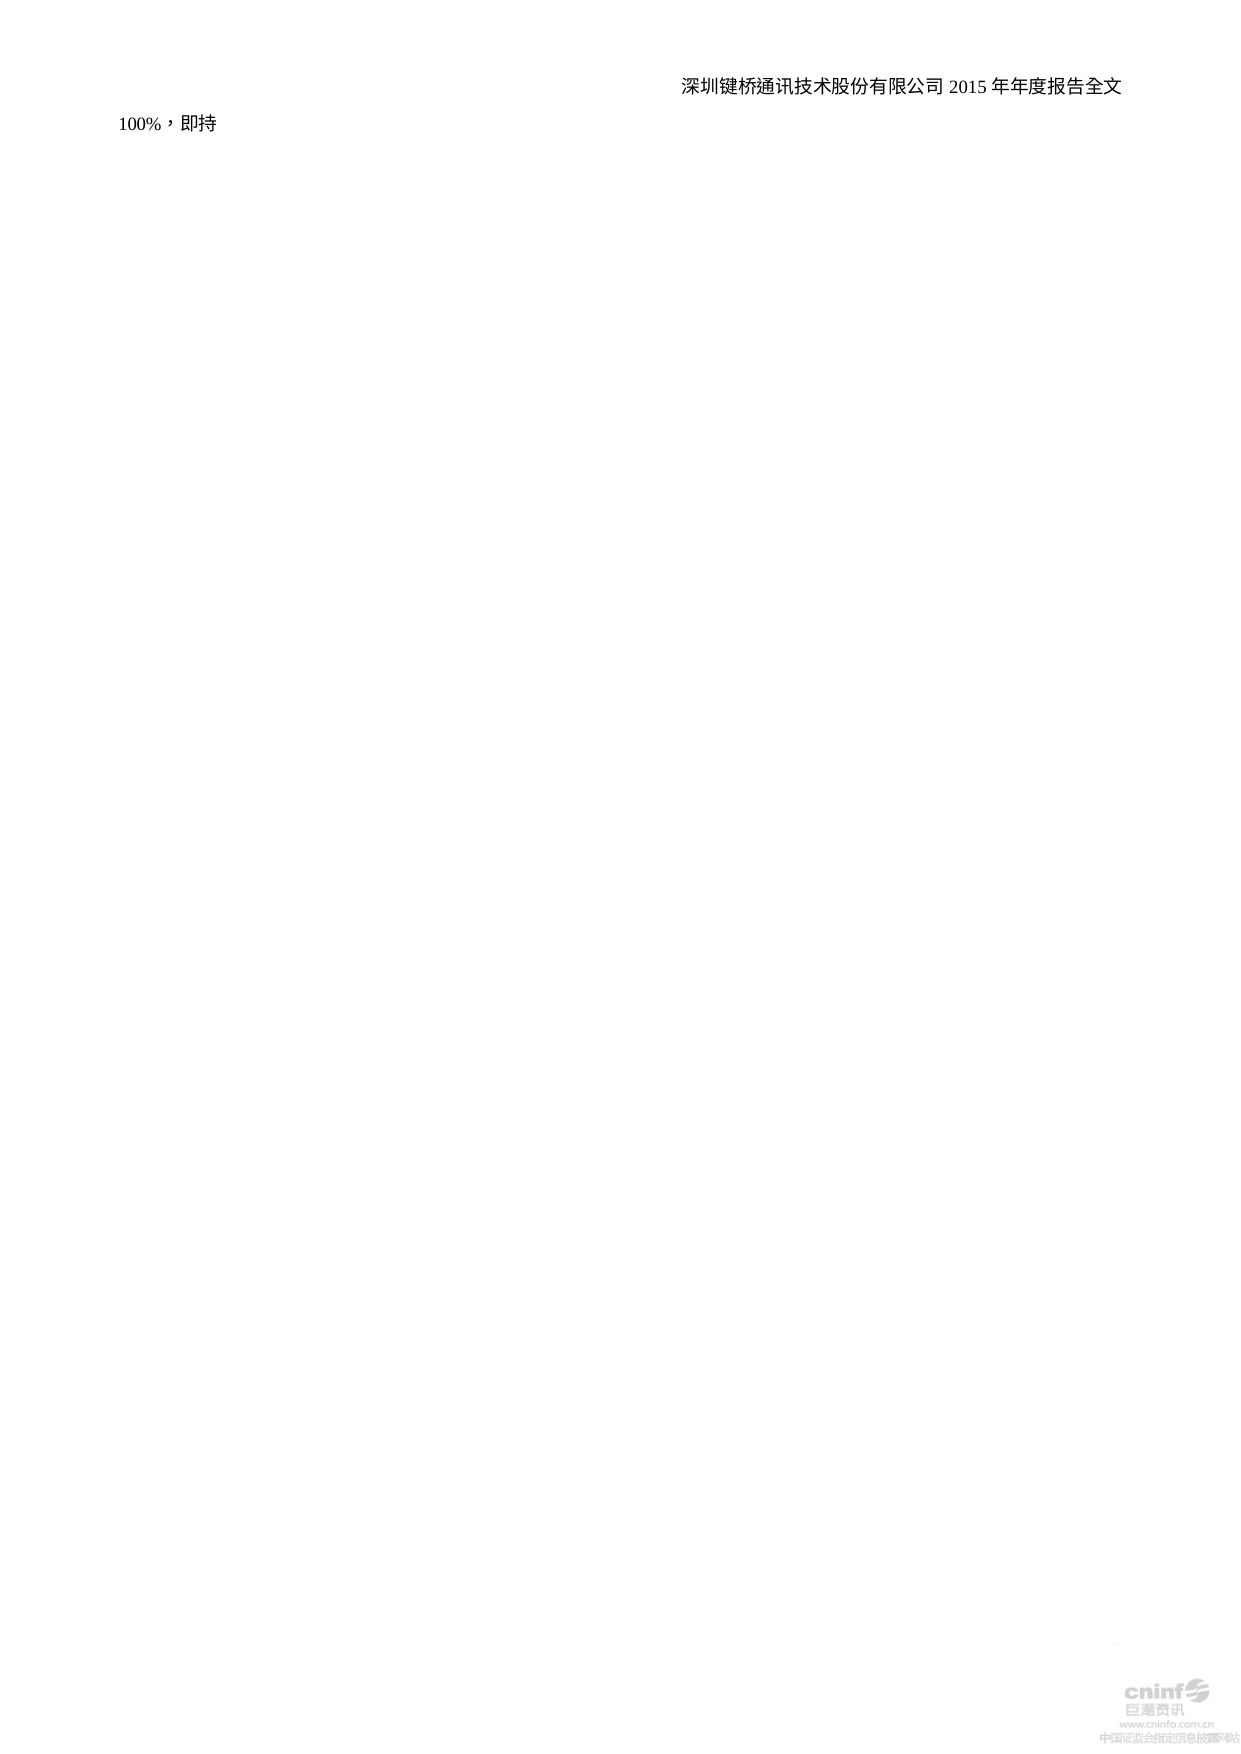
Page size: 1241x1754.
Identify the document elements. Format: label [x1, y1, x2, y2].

text [118, 110, 1123, 136]
picture [1099, 1673, 1241, 1754]
